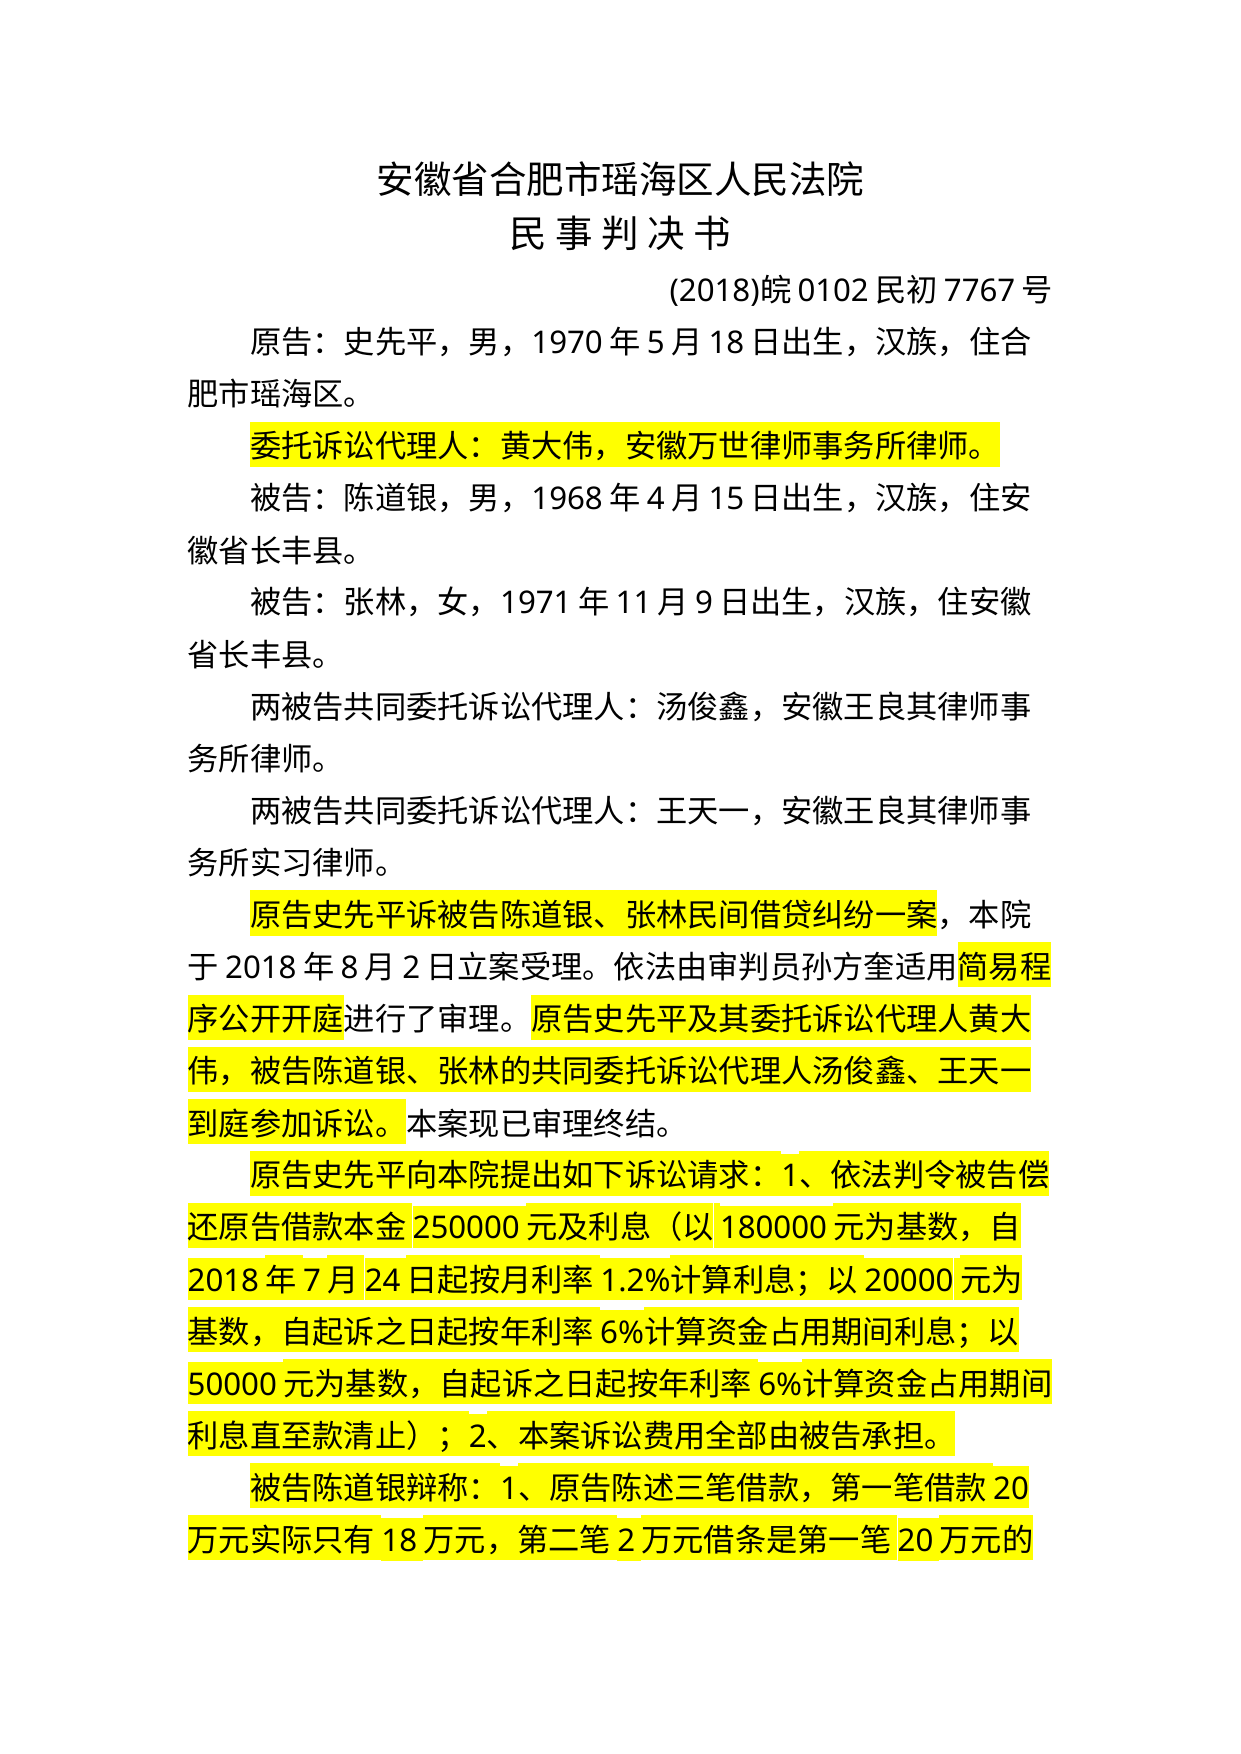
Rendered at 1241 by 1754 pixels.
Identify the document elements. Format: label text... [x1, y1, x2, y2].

text 两被告共同委托诉讼代理人：汤俊鑫，安徽王良其律师事务所律师。 [187, 675, 1053, 779]
text 原告：史先平，男，1970年5月18日出生，汉族，住合肥市瑶海区。 [187, 311, 1053, 415]
text 原告史先平向本院提出如下诉讼请求：1、依法判令被告偿还原告借款本金250000元及利息（以180000元为基数，自2018年7月24日起按月利率1.2%计算利息；以20000元为基数，自起诉之日起按年利率6%计算资金占用期间利息；以50000元为基数，自起诉之日起按年利率6%计算资金占用期间利息直至款清止）；2、本案诉讼费用全部由被告承担。 [187, 1144, 1053, 1456]
text 两被告共同委托诉讼代理人：王天一，安徽王良其律师事务所实习律师。 [187, 779, 1053, 883]
text 委托诉讼代理人：黄大伟，安徽万世律师事务所律师。 [187, 415, 1053, 467]
text 被告：陈道银，男，1968年4月15日出生，汉族，住安徽省长丰县。 [187, 467, 1053, 571]
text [187, 1456, 1053, 1561]
text (2018)皖0102民初7767号 [187, 258, 1053, 311]
text 安徽省合肥市瑶海区人民法院 [187, 150, 1053, 204]
text 原告史先平诉被告陈道银、张林民间借贷纠纷一案，本院于2018年8月2日立案受理。依法由审判员孙方奎适用简易程序公开开庭进行了审理。原告史先平及其委托诉讼代理人黄大伟，被告陈道银、张林的共同委托诉讼代理人汤俊鑫、王天一到庭参加诉讼。本案现已审理终结。 [187, 883, 1053, 1144]
text 民 事 判 决 书 [187, 204, 1053, 258]
text 被告：张林，女，1971年11月9日出生，汉族，住安徽省长丰县。 [187, 571, 1053, 675]
